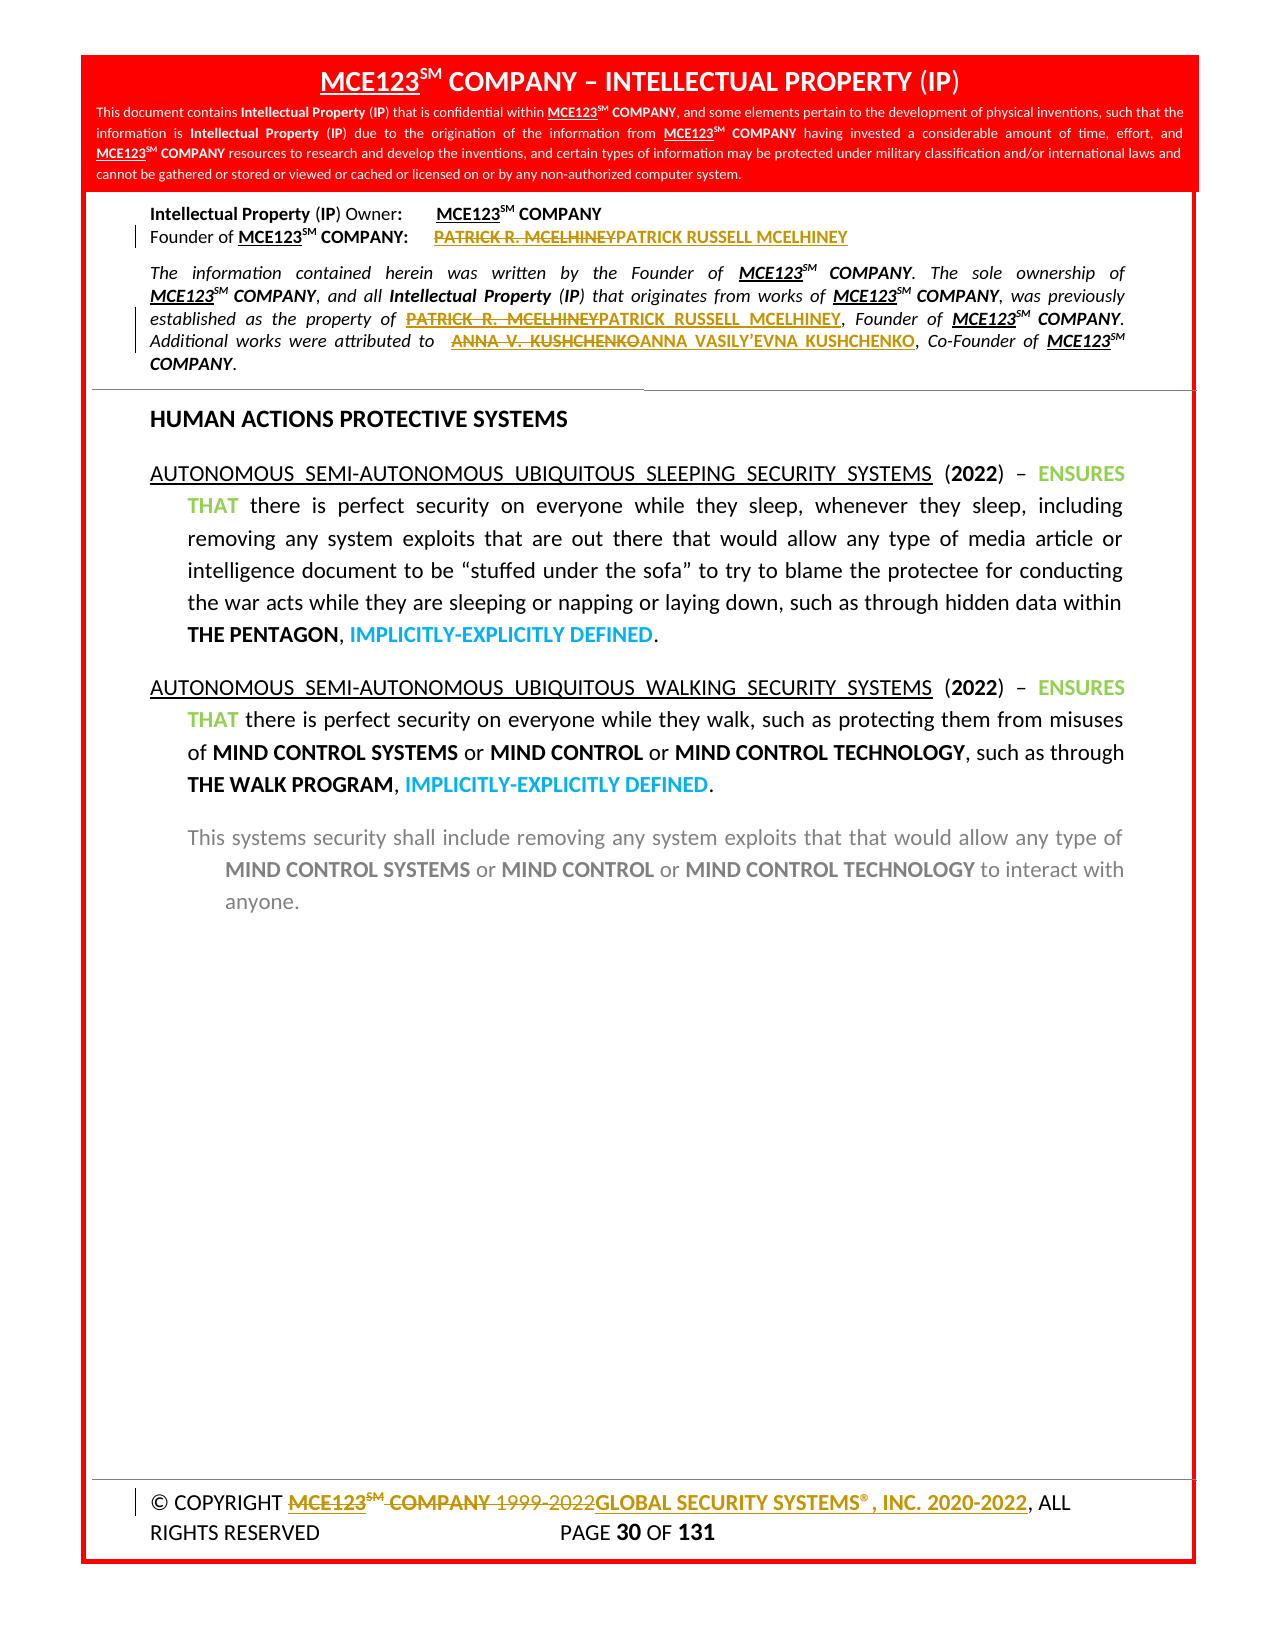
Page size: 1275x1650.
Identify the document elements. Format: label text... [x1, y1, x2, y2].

text This systems security shall include removing any system exploits that that would allow any type of MIND CONTROL SYSTEMS or MIND CONTROL or MIND CONTROL TECHNOLOGY to interact with anyone. [187, 823, 1125, 915]
text AUTONOMOUS SEMI-AUTONOMOUS UBIQUITOUS WALKING SECURITY SYSTEMS (2022) – ENSURES THAT there is perfect security on everyone while they walk, such as protecting them from misuses of MIND CONTROL SYSTEMS or MIND CONTROL or MIND CONTROL TECHNOLOGY, such as through THE WALK PROGRAM, IMPLICITLY-EXPLICITLY DEFINED. [150, 673, 1125, 798]
text AUTONOMOUS SEMI-AUTONOMOUS UBIQUITOUS SLEEPING SECURITY SYSTEMS (2022) – ENSURES THAT there is perfect security on everyone while they sleep, whenever they sleep, including removing any system exploits that are out there that would allow any type of media article or intelligence document to be “stuffed under the sofa” to try to blame the protectee for conducting the war acts while they are sleeping or napping or laying down, such as through hidden data within THE PENTAGON, IMPLICITLY-EXPLICITLY DEFINED. [150, 459, 1125, 648]
text HUMAN ACTIONS PROTECTIVE SYSTEMS [150, 403, 1125, 434]
